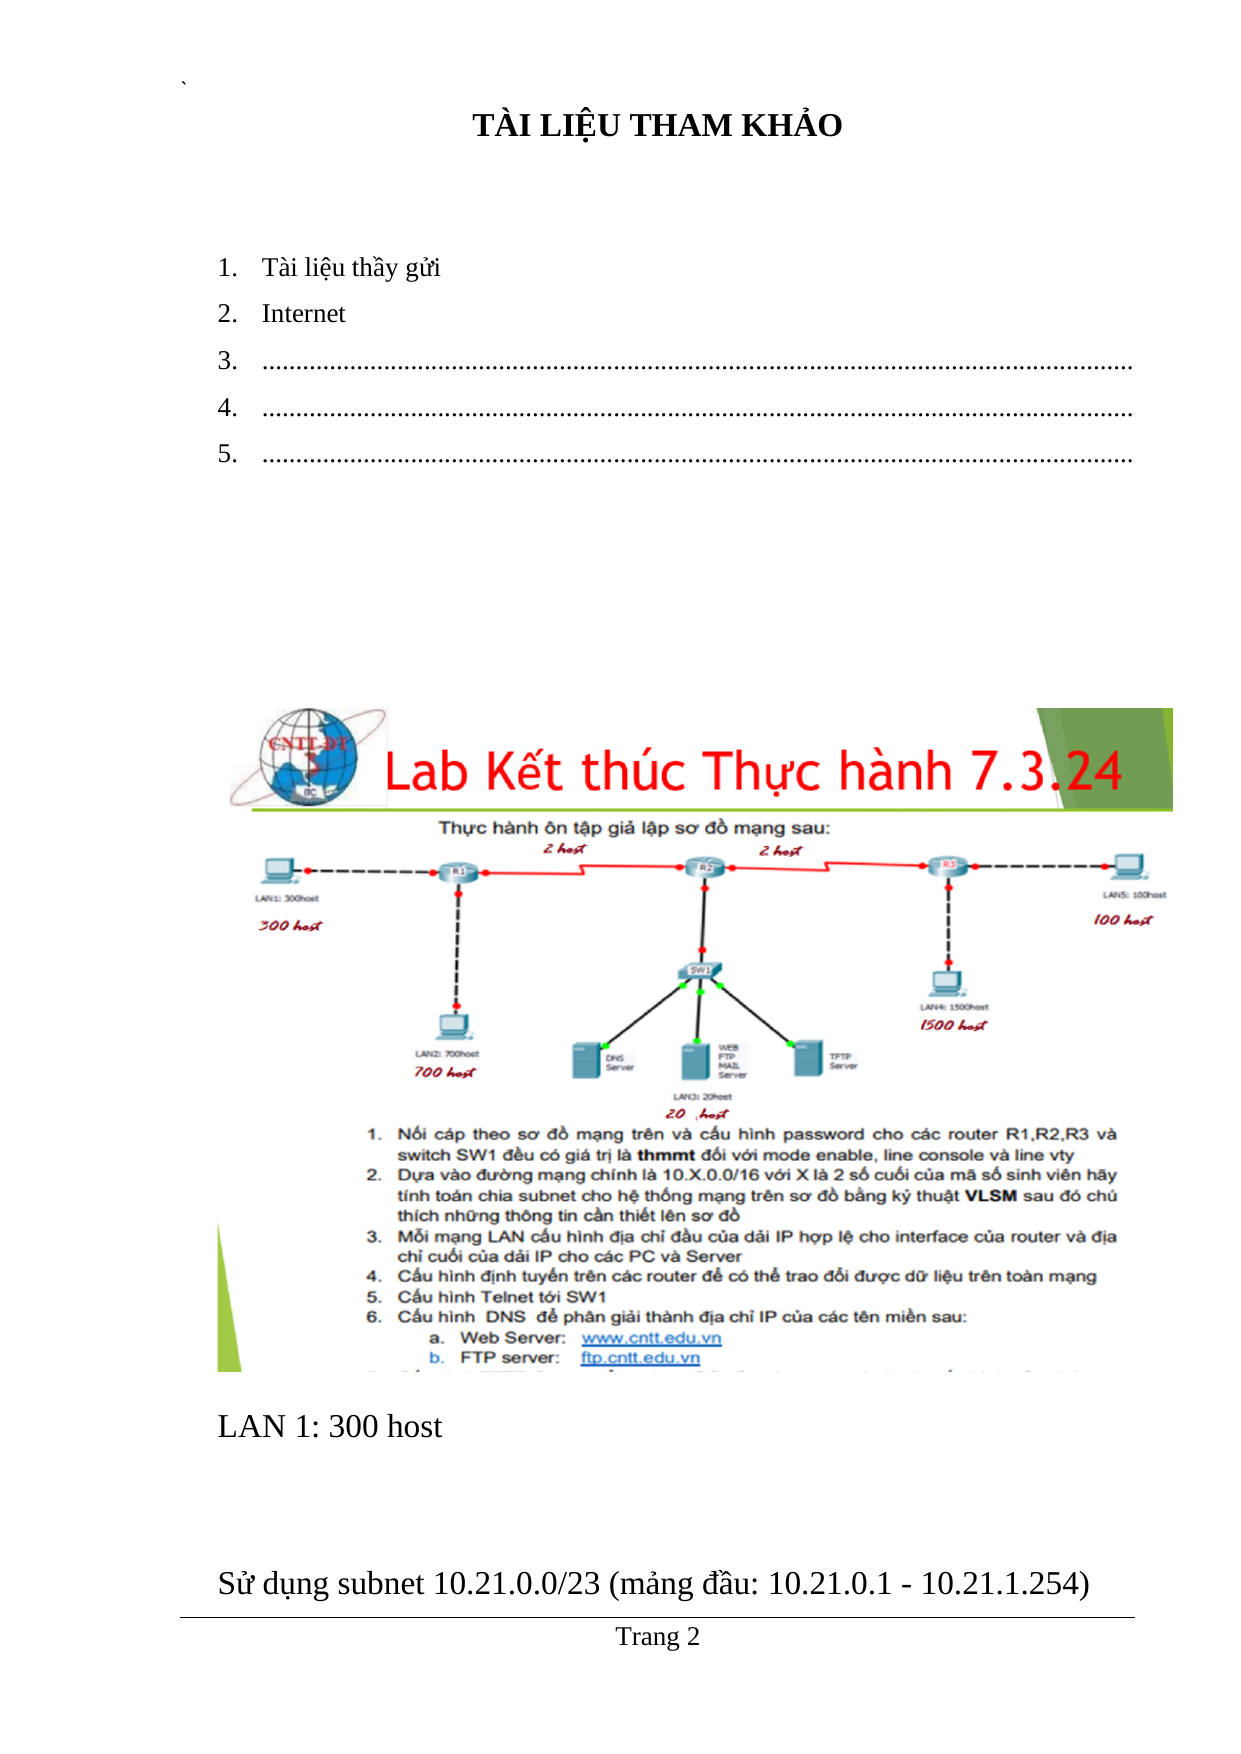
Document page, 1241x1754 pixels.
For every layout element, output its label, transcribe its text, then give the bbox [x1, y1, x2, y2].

text LAN 1: 300 host [217, 1407, 1135, 1445]
text TÀI LIỆU THAM KHẢO [180, 105, 1135, 143]
picture [217, 708, 1173, 1372]
text Sử dụng subnet 10.21.0.0/23 (mảng đầu: 10.21.0.1 - 10.21.1.254) [217, 1563, 1135, 1602]
list Tài liệu thầy gửi [217, 251, 1135, 282]
list Internet [217, 297, 1135, 329]
